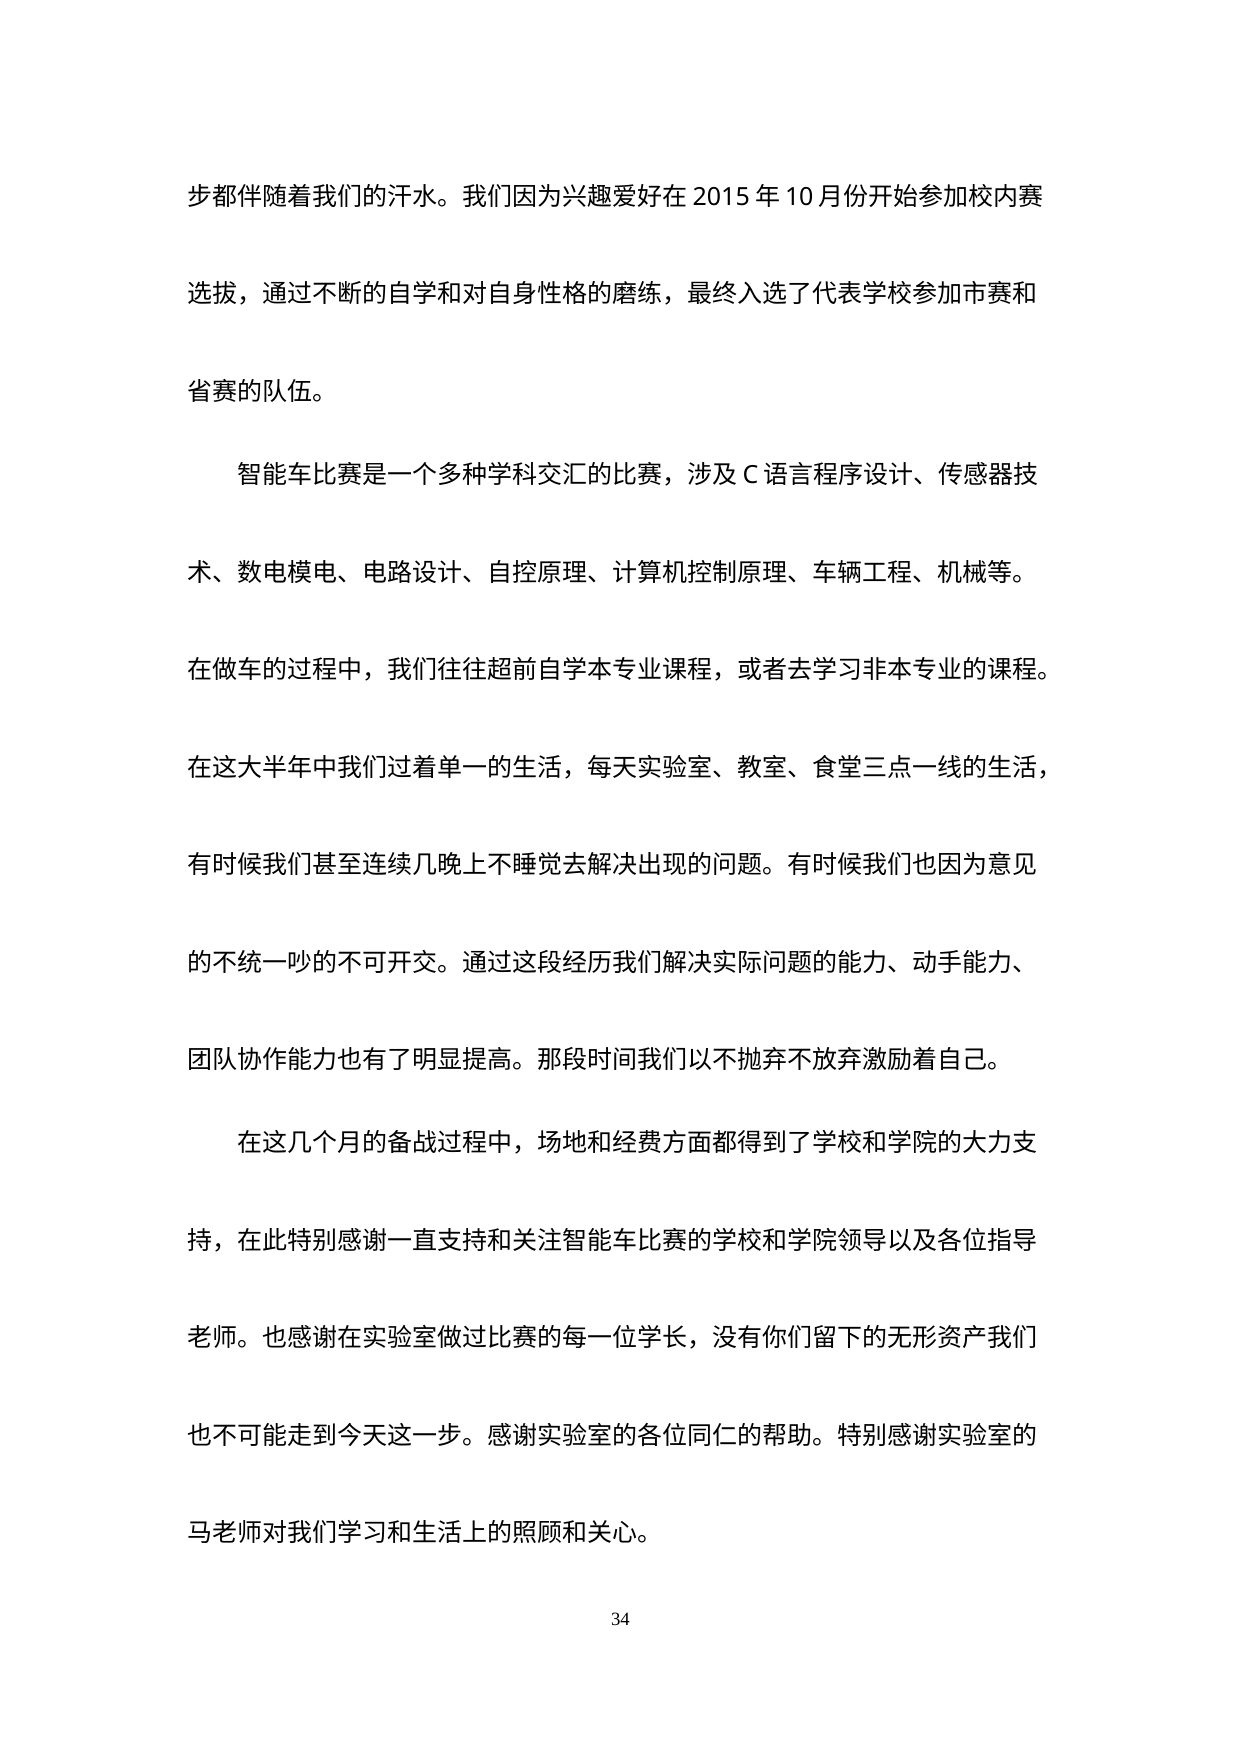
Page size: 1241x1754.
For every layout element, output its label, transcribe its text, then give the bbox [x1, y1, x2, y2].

text 智能车比赛是一个多种学科交汇的比赛，涉及C语言程序设计、传感器技术、数电模电、电路设计、自控原理、计算机控制原理、车辆工程、机械等。在做车的过程中，我们往往超前自学本专业课程，或者去学习非本专业的课程。在这大半年中我们过着单一的生活，每天实验室、教室、食堂三点一线的生活，有时候我们甚至连续几晚上不睡觉去解决出现的问题。有时候我们也因为意见的不统一吵的不可开交。通过这段经历我们解决实际问题的能力、动手能力、团队协作能力也有了明显提高。那段时间我们以不抛弃不放弃激励着自己。 [187, 440, 1053, 1090]
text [187, 162, 1053, 422]
text 在这几个月的备战过程中，场地和经费方面都得到了学校和学院的大力支持，在此特别感谢一直支持和关注智能车比赛的学校和学院领导以及各位指导老师。也感谢在实验室做过比赛的每一位学长，没有你们留下的无形资产我们也不可能走到今天这一步。感谢实验室的各位同仁的帮助。特别感谢实验室的马老师对我们学习和生活上的照顾和关心。 [187, 1108, 1053, 1563]
